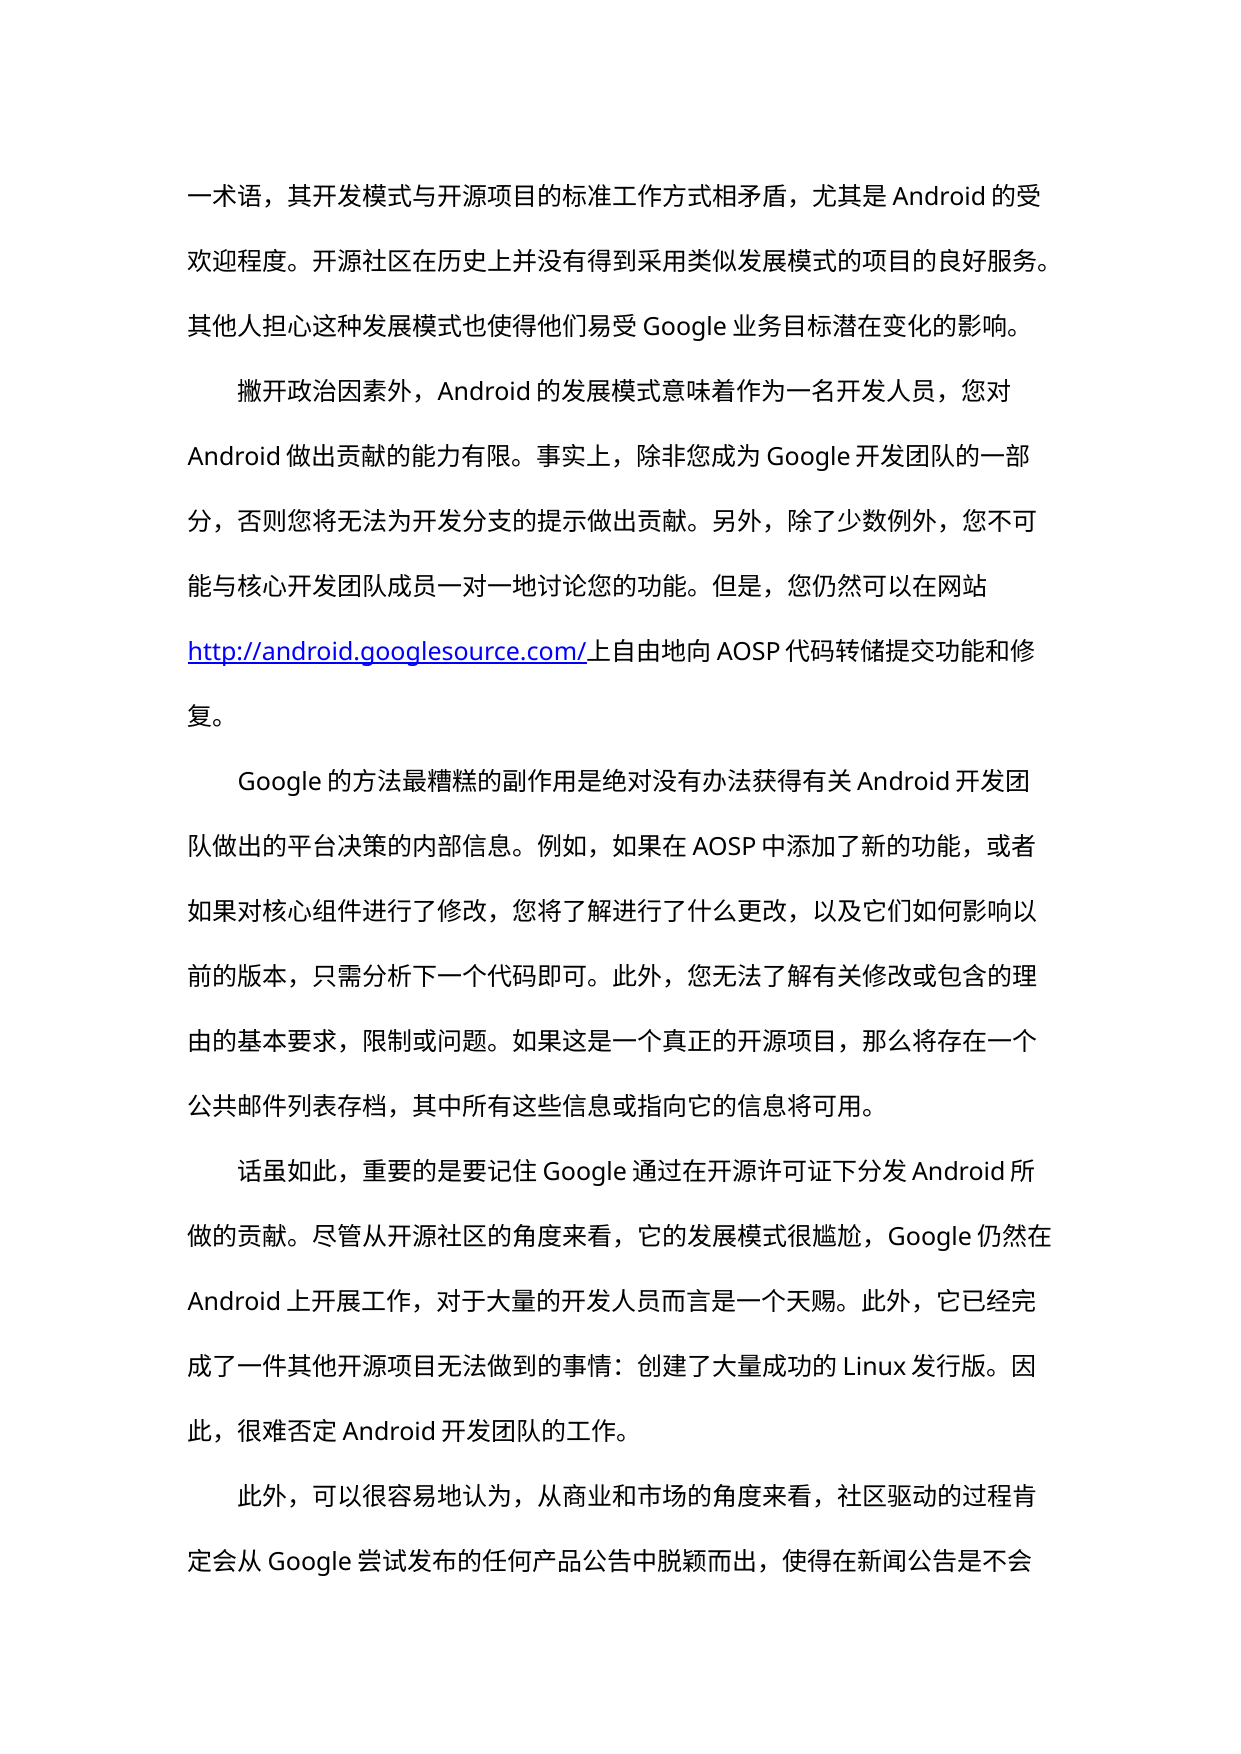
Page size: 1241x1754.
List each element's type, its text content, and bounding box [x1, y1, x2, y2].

list 撇开政治因素外，Android的发展模式意味着作为一名开发人员，您对Android做出贡献的能力有限。事实上，除非您成为Google开发团队的一部分，否则您将无法为开发分支的提示做出贡献。另外，除了少数例外，您不可能与核心开发团队成员一对一地讨论您的功能。但是，您仍然可以在网站http://android.googlesource.com/上自由地向AOSP代码转储提交功能和修复。 [187, 357, 1053, 747]
list Google的方法最糟糕的副作用是绝对没有办法获得有关Android开发团队做出的平台决策的内部信息。例如，如果在AOSP中添加了新的功能，或者如果对核心组件进行了修改，您将了解进行了什么更改，以及它们如何影响以前的版本，只需分析下一个代码即可。此外，您无法了解有关修改或包含的理由的基本要求，限制或问题。如果这是一个真正的开源项目，那么将存在一个公共邮件列表存档，其中所有这些信息或指向它的信息将可用。 [187, 747, 1053, 1137]
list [187, 162, 1053, 357]
list 话虽如此，重要的是要记住Google通过在开源许可证下分发Android所做的贡献。尽管从开源社区的角度来看，它的发展模式很尴尬，Google仍然在Android上开展工作，对于大量的开发人员而言是一个天赐。此外，它已经完成了一件其他开源项目无法做到的事情：创建了大量成功的Linux发行版。因此，很难否定Android开发团队的工作。 [187, 1137, 1053, 1462]
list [187, 1462, 1053, 1592]
